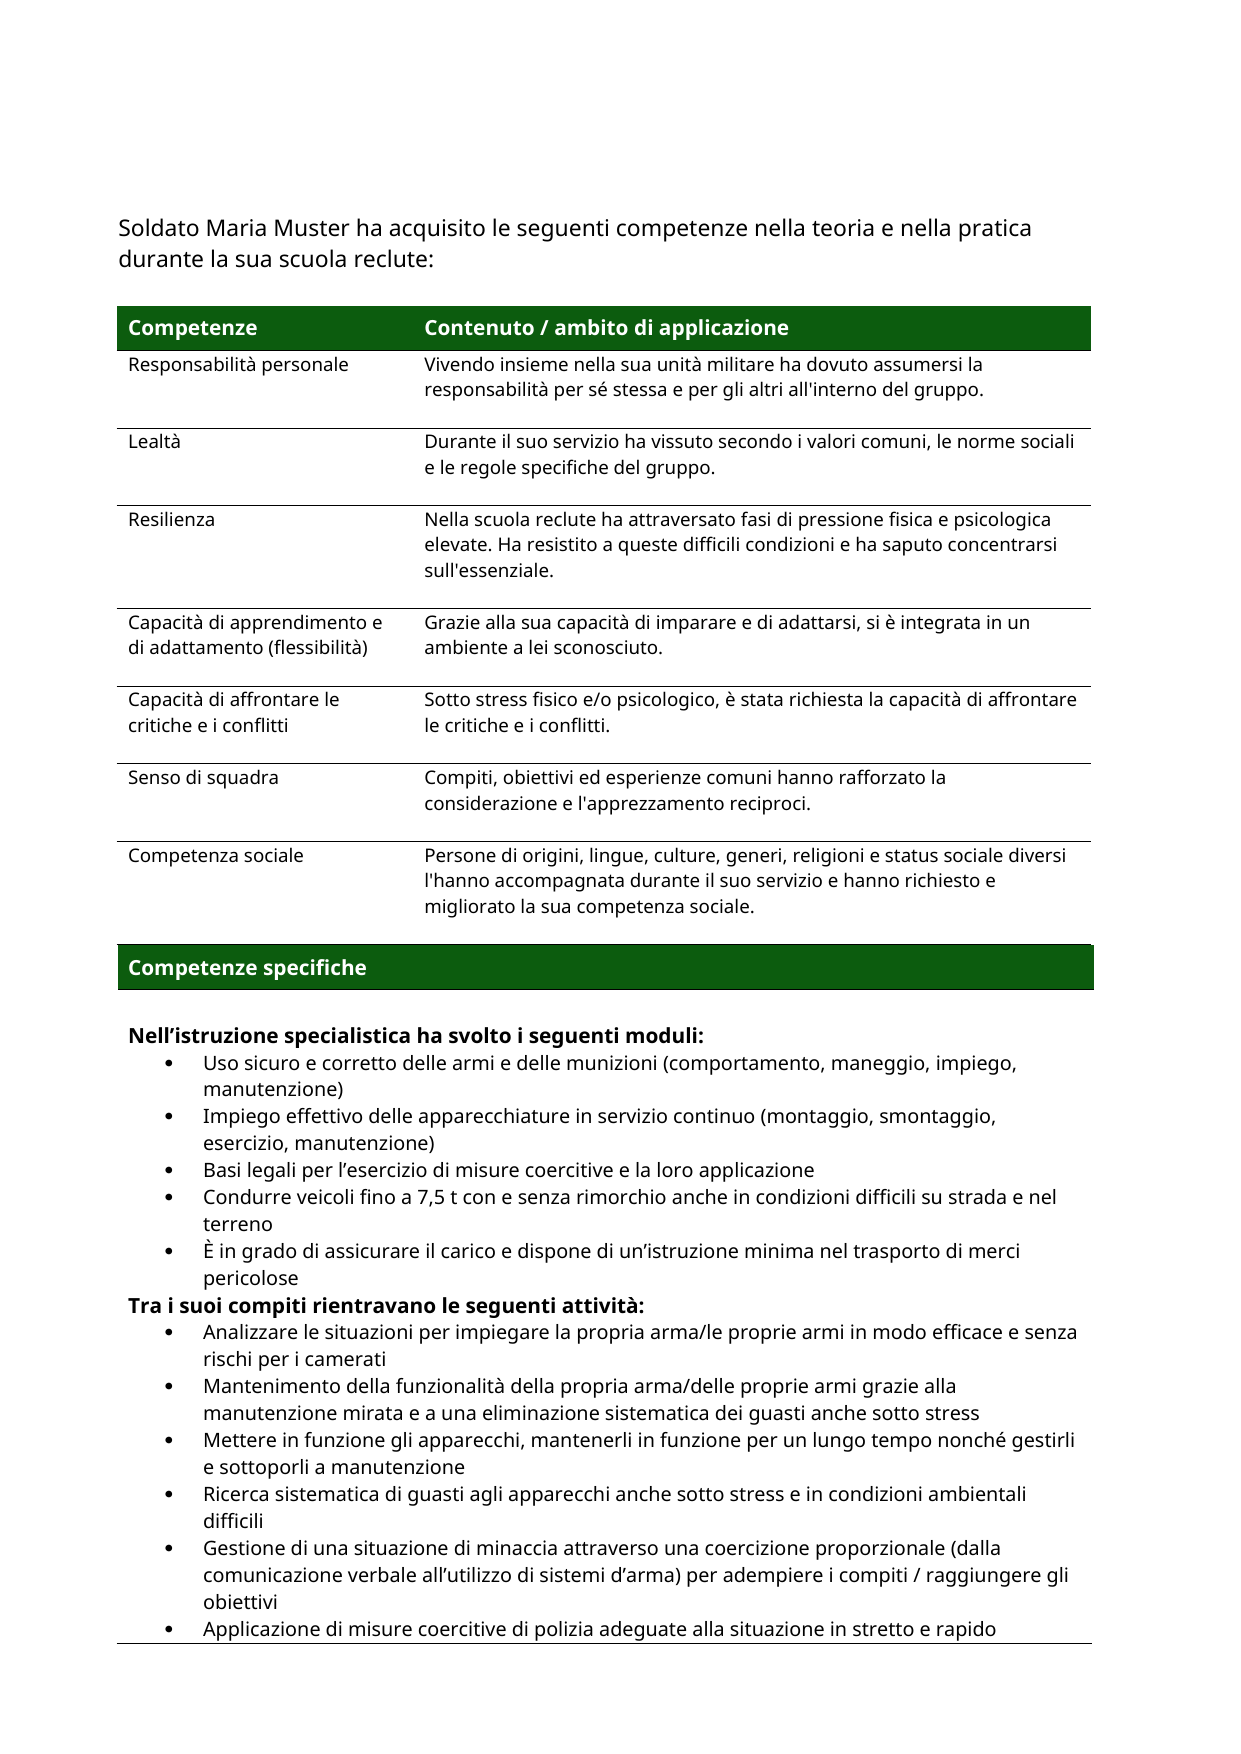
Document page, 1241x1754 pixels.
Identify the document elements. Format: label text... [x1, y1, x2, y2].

table_cell Sotto stress fisico e/o psicologico, è stata richiesta la capacità di affrontare le critiche e i conflitti. [413, 687, 1091, 763]
table_cell Resilienza [117, 506, 413, 608]
table_header Competenze specifiche [118, 945, 1094, 989]
table_cell Vivendo insieme nella sua unità militare ha dovuto assumersi la responsabilità per sé stessa e per gli altri all'interno del gruppo. [413, 351, 1091, 427]
table_cell Durante il suo servizio ha vissuto secondo i valori comuni, le norme sociali e le regole specifiche del gruppo. [413, 429, 1091, 505]
table_cell Grazie alla sua capacità di imparare e di adattarsi, si è integrata in un ambiente a lei sconosciuto. [413, 609, 1091, 686]
table_header Contenuto / ambito di applicazione [413, 306, 1091, 350]
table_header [117, 1022, 1092, 1642]
table_cell Capacità di affrontare le critiche e i conflitti [117, 687, 413, 763]
table_cell Nella scuola reclute ha attraversato fasi di pressione fisica e psicologica elevate. Ha resistito a queste difficili condizioni e ha saputo concentrarsi sull'essenziale. [413, 506, 1091, 608]
table_header Competenze [117, 306, 413, 350]
table_cell Senso di squadra [117, 764, 413, 841]
table_cell Persone di origini, lingue, culture, generi, religioni e status sociale diversi l'hanno accompagnata durante il suo servizio e hanno richiesto e migliorato la sua competenza sociale. [413, 842, 1091, 944]
table_cell Competenza sociale [117, 842, 413, 944]
table_cell Responsabilità personale [117, 351, 413, 427]
table_cell Capacità di apprendimento e di adattamento (flessibilità) [117, 609, 413, 686]
table_cell Lealtà [117, 429, 413, 505]
text Soldato Maria Muster ha acquisito le seguenti competenze nella teoria e nella pratica durante la sua scuola reclute: [118, 212, 1122, 274]
table_cell Compiti, obiettivi ed esperienze comuni hanno rafforzato la considerazione e l'apprezzamento reciproci. [413, 764, 1091, 841]
